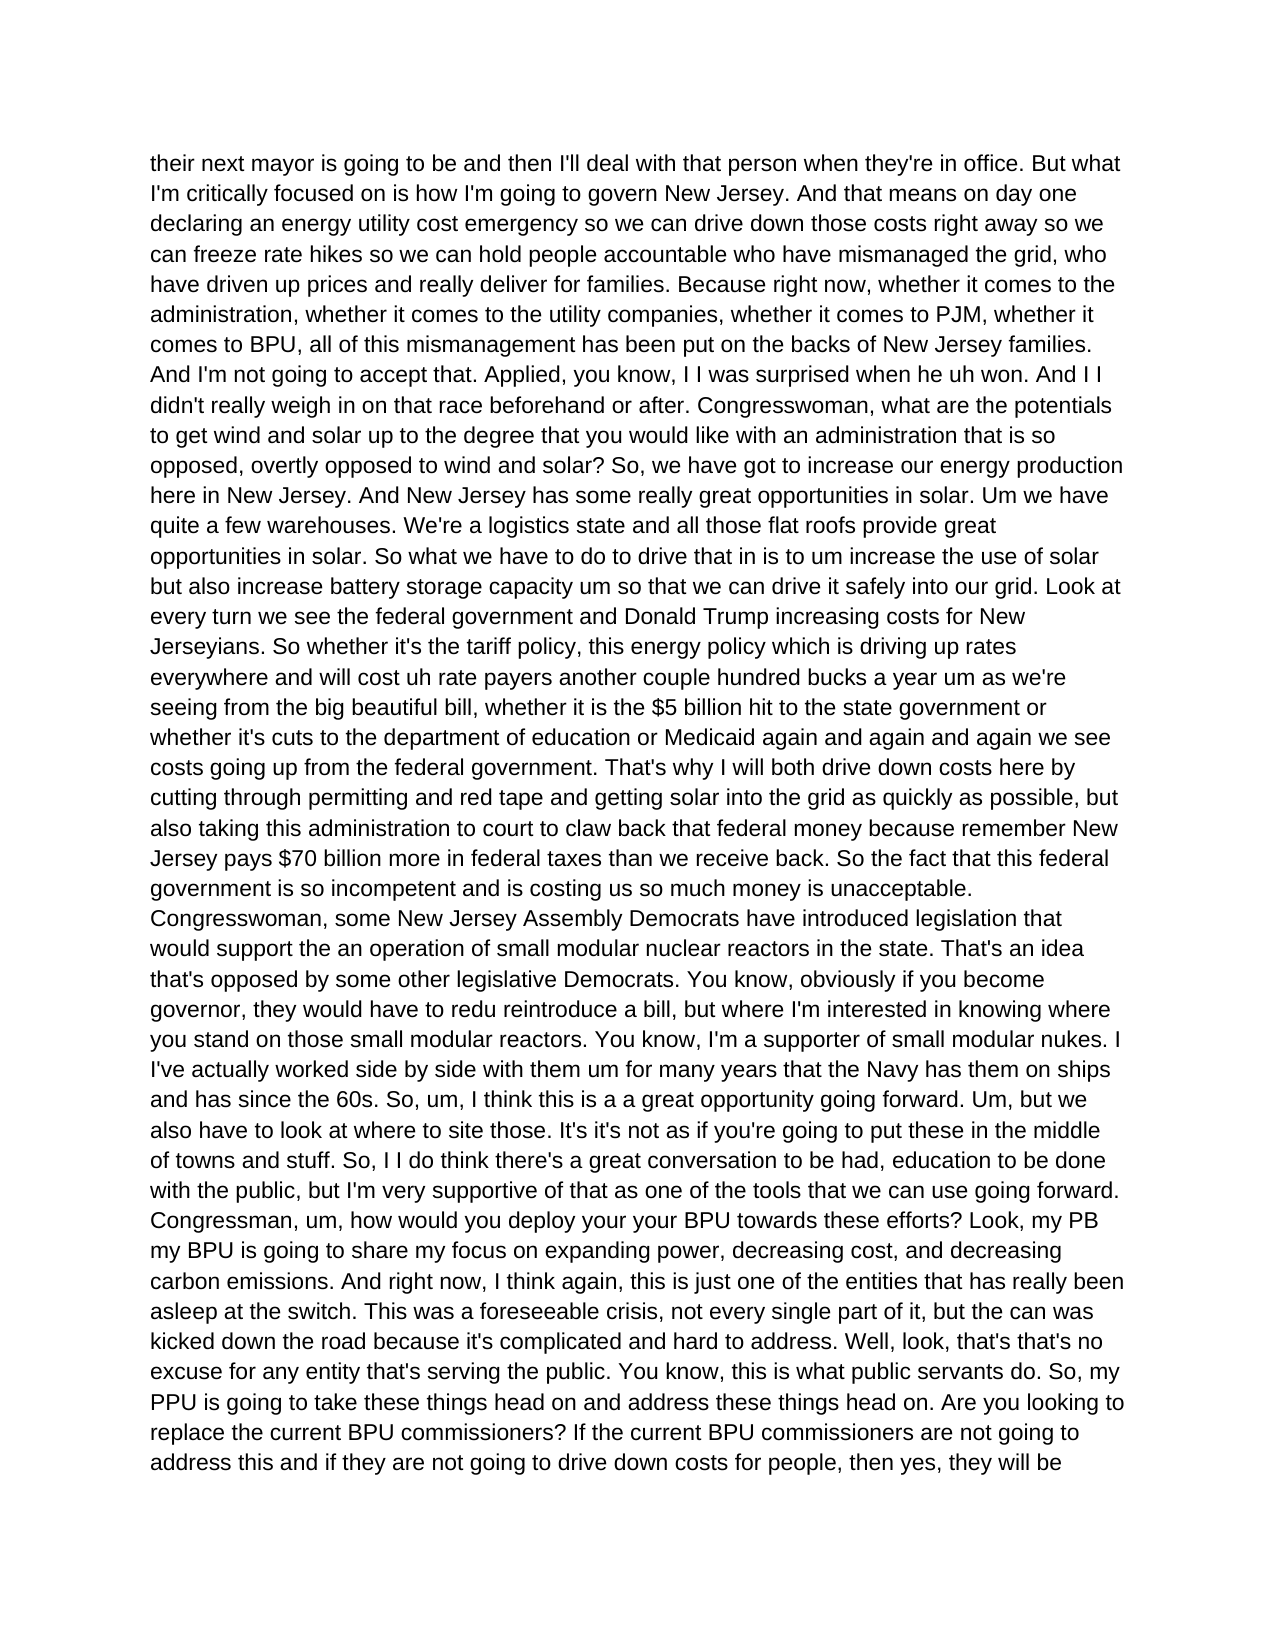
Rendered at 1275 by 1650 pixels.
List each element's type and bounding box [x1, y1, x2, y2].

text [150, 150, 1125, 1475]
